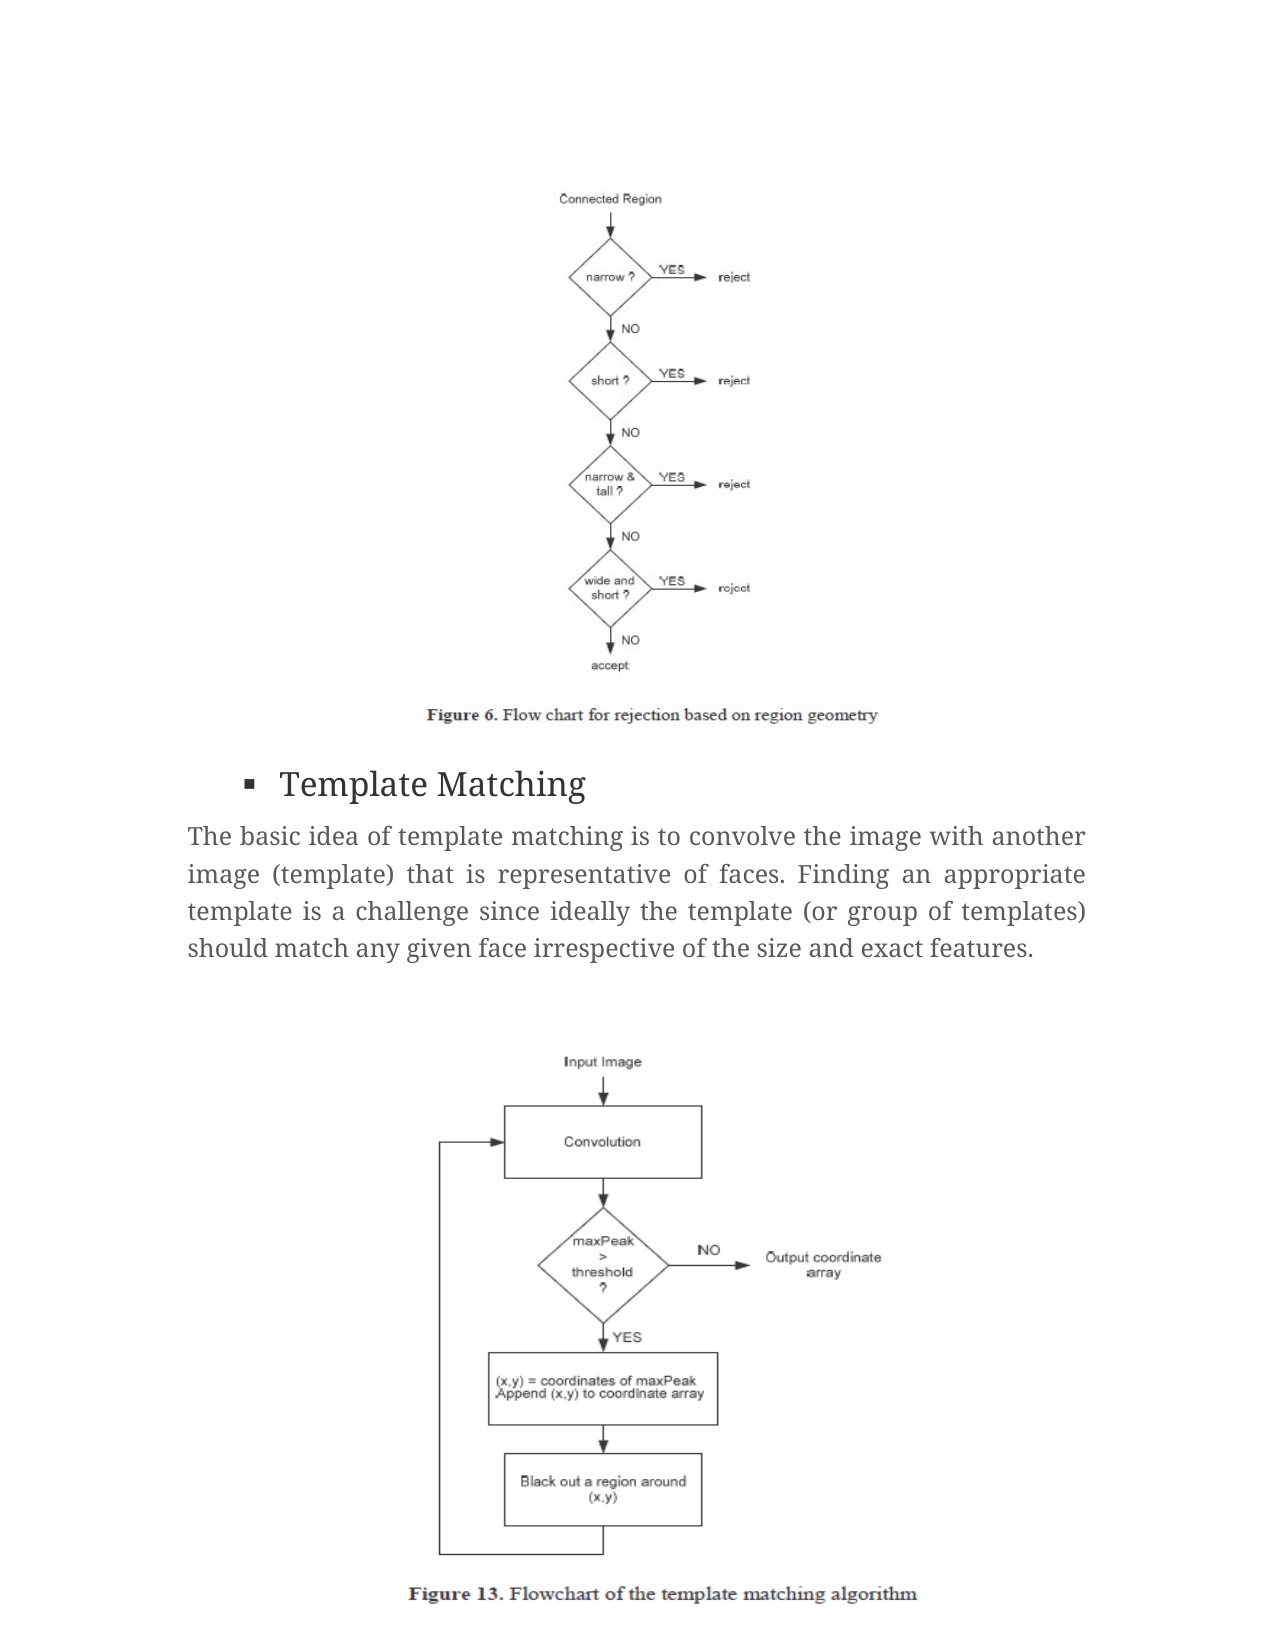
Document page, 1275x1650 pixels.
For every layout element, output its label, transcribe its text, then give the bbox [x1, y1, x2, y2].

picture [342, 1032, 933, 1625]
text The basic idea of template matching is to convolve the image with another image (template) that is representative of faces. Finding an appropriate template is a challenge since ideally the template (or group of templates) should match any given face irrespective of the size and exact features. [187, 819, 1087, 965]
picture [367, 180, 889, 736]
subtitle Template Matching [242, 761, 1087, 806]
